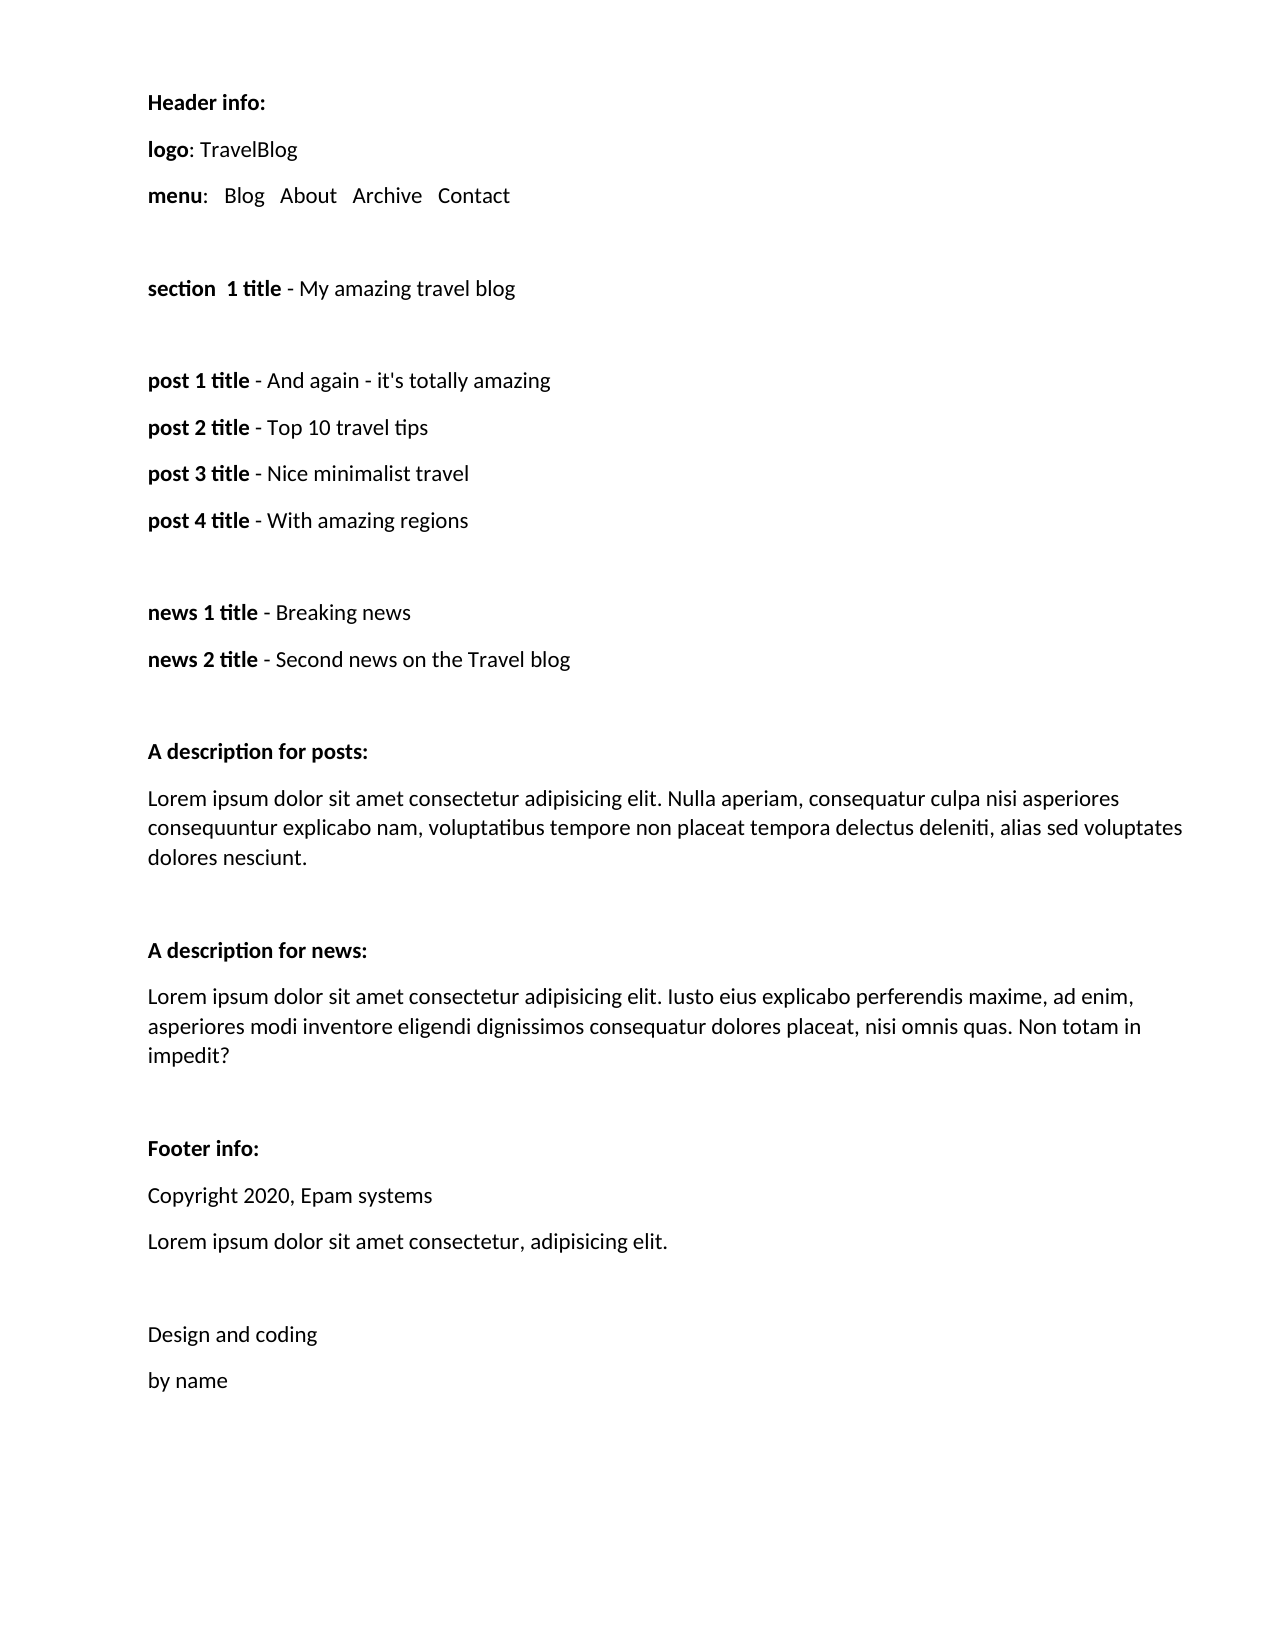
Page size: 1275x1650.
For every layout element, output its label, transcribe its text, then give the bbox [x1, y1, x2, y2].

text menu: Blog About Archive Contact [148, 181, 1186, 209]
text news 2 title - Second news on the Travel blog [148, 645, 1186, 673]
text post 4 title - With amazing regions [148, 506, 1186, 534]
text post 2 title - Top 10 travel tips [148, 413, 1186, 441]
text Lorem ipsum dolor sit amet consectetur adipisicing elit. Iusto eius explicabo perferendis maxime, ad enim, asperiores modi inventore eligendi dignissimos consequatur dolores placeat, nisi omnis quas. Non totam in impedit? [148, 982, 1186, 1070]
text news 1 title - Breaking news [148, 598, 1186, 626]
text post 1 title - And again - it's totally amazing [148, 367, 1186, 395]
text Header info: [148, 88, 1186, 117]
text Design and coding [148, 1320, 1186, 1348]
text by name [148, 1366, 1186, 1394]
text section 1 title - My amazing travel blog [148, 274, 1186, 302]
text Footer info: [148, 1134, 1186, 1162]
text logo: TravelBlog [148, 135, 1186, 163]
text A description for news: [148, 936, 1186, 964]
text Lorem ipsum dolor sit amet consectetur adipisicing elit. Nulla aperiam, consequatur culpa nisi asperiores consequuntur explicabo nam, voluptatibus tempore non placeat tempora delectus deleniti, alias sed voluptates dolores nesciunt. [148, 784, 1186, 871]
text post 3 title - Nice minimalist travel [148, 459, 1186, 487]
text Lorem ipsum dolor sit amet consectetur, adipisicing elit. [148, 1227, 1186, 1255]
text Copyright 2020, Epam systems [148, 1181, 1186, 1209]
text A description for posts: [148, 737, 1186, 766]
